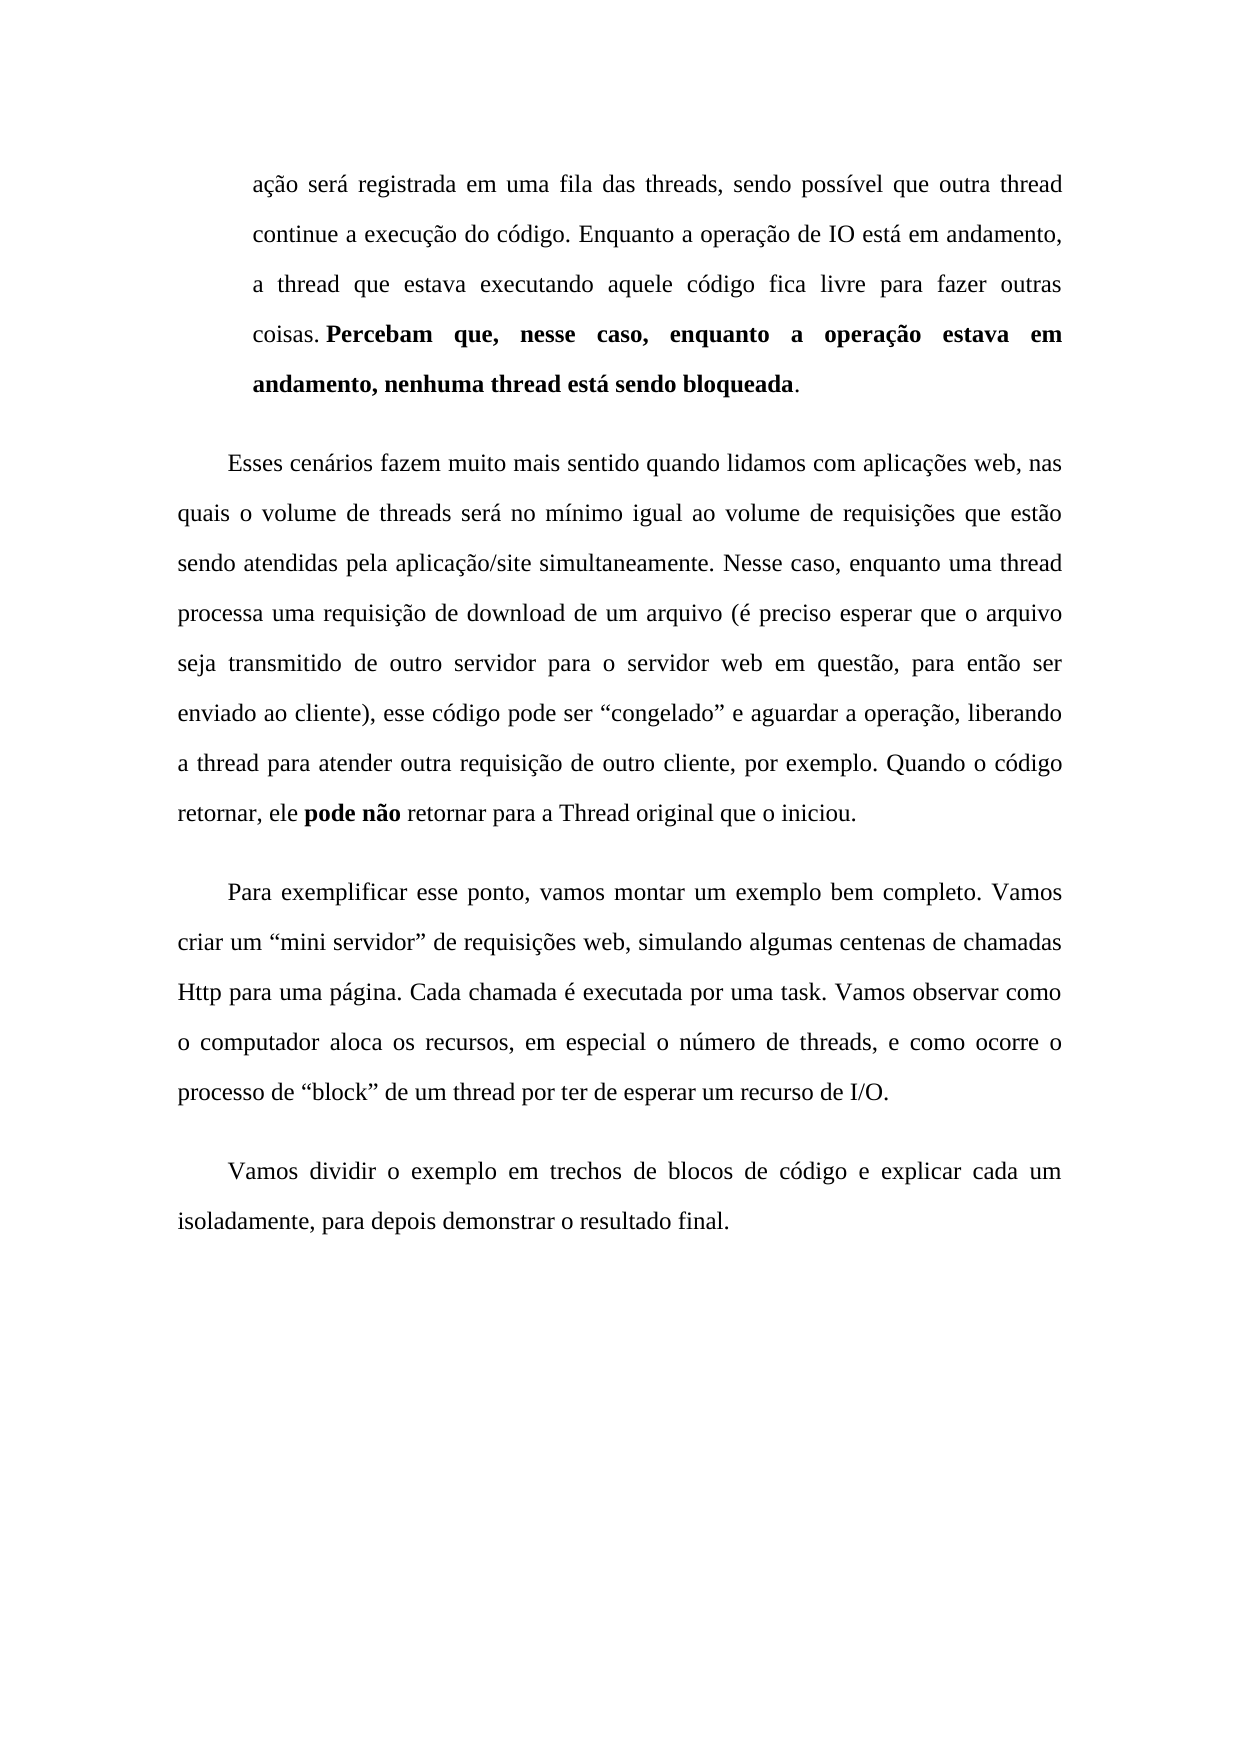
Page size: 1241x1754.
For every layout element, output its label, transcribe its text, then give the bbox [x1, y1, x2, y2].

text Esses cenários fazem muito mais sentido quando lidamos com aplicações web, nas quais o volume de threads será no mínimo igual ao volume de requisições que estão sendo atendidas pela aplicação/site simultaneamente. Nesse caso, enquanto uma thread processa uma requisição de download de um arquivo (é preciso esperar que o arquivo seja transmitido de outro servidor para o servidor web em questão, para então ser enviado ao cliente), esse código pode ser “congelado” e aguardar a operação, liberando a thread para atender outra requisição de outro cliente, por exemplo. Quando o código retornar, ele pode não retornar para a Thread original que o iniciou. [177, 427, 1063, 827]
text Vamos dividir o exemplo em trechos de blocos de código e explicar cada um isoladamente, para depois demonstrar o resultado final. [177, 1135, 1063, 1235]
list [215, 148, 1063, 398]
text Para exemplificar esse ponto, vamos montar um exemplo bem completo. Vamos criar um “mini servidor” de requisições web, simulando algumas centenas de chamadas Http para uma página. Cada chamada é executada por uma task. Vamos observar como o computador aloca os recursos, em especial o número de threads, e como ocorre o processo de “block” de um thread por ter de esperar um recurso de I/O. [177, 856, 1063, 1106]
